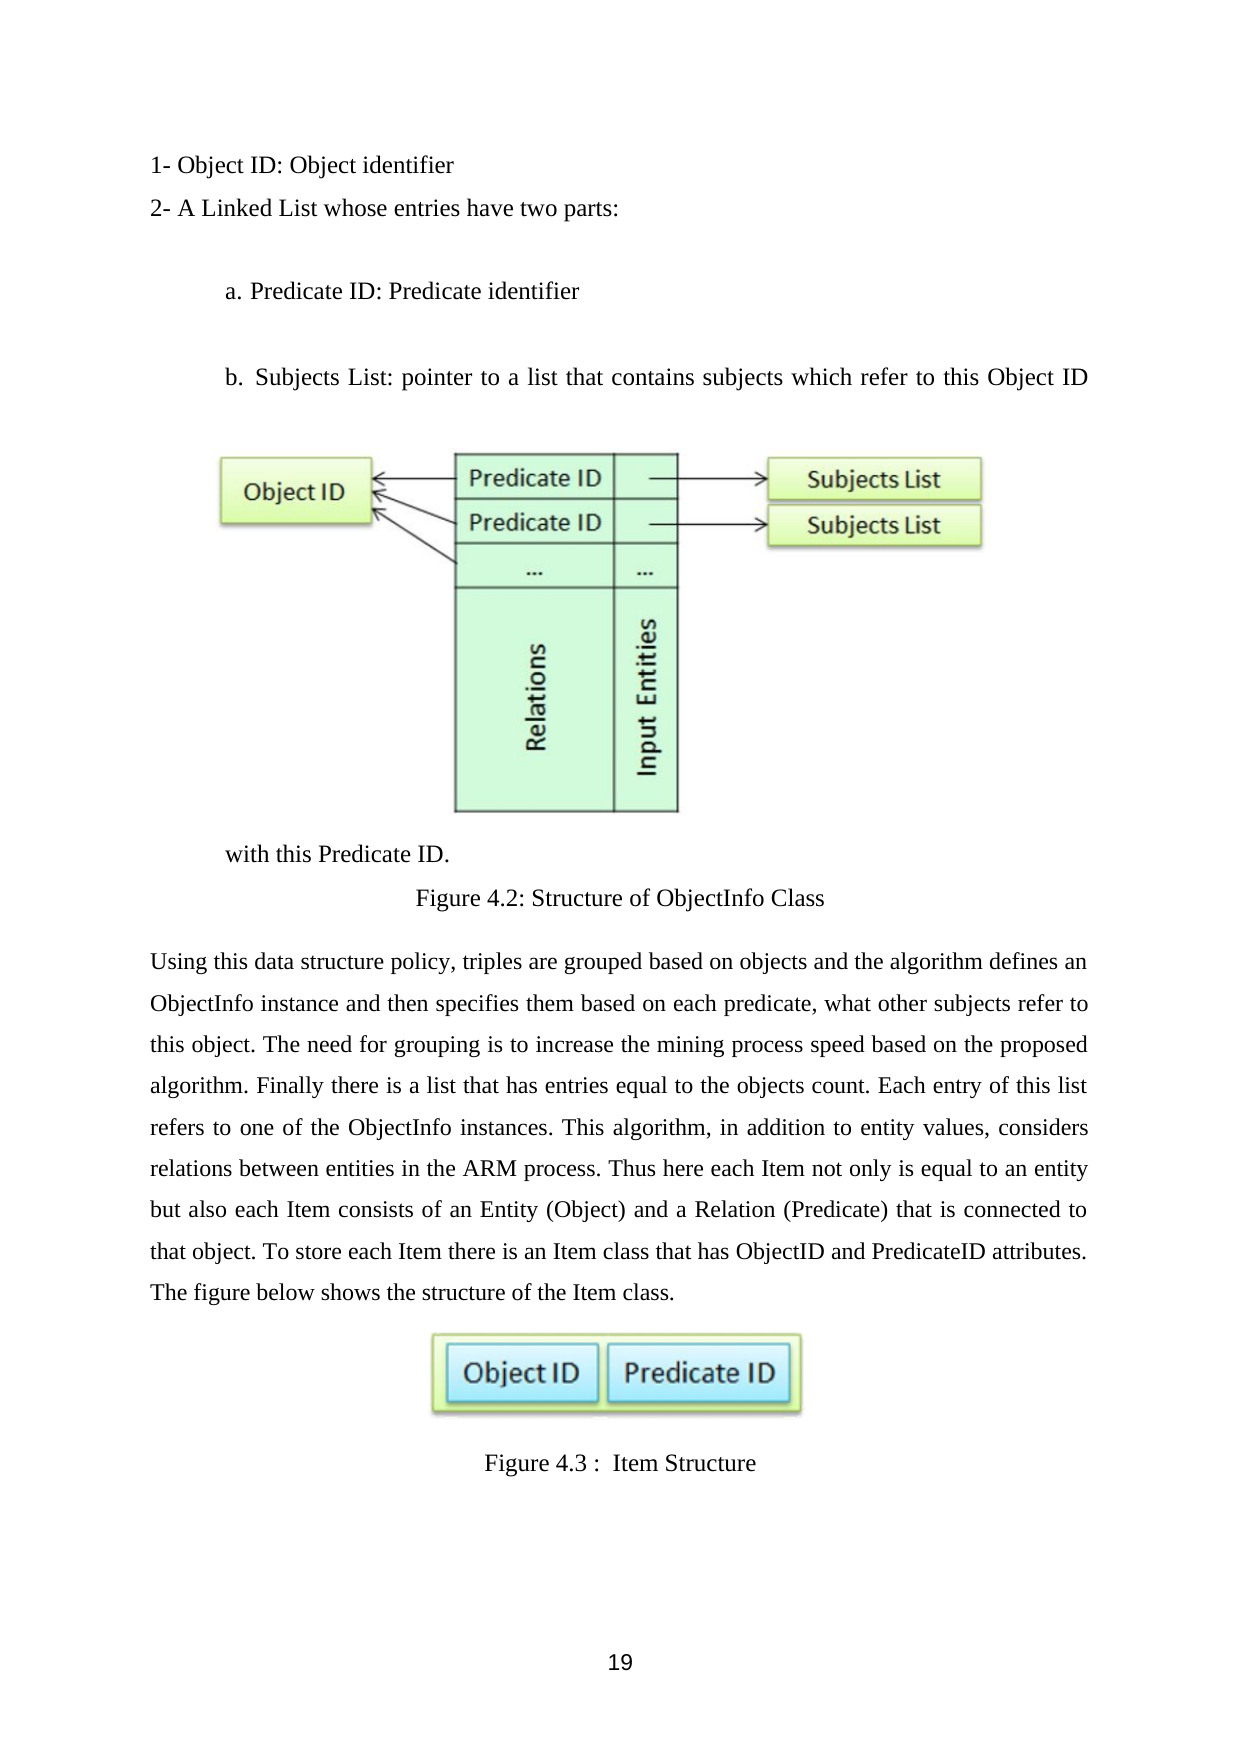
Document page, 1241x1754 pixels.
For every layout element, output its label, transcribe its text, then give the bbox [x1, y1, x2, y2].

picture [413, 1319, 827, 1436]
text Figure 4.3 : Item Structure [150, 1448, 1090, 1477]
text 2- A Linked List whose entries have two parts: [150, 193, 1090, 222]
text a. Predicate ID: Predicate identifier [225, 276, 1090, 304]
text 1- Object ID: Object identifier [150, 150, 1090, 179]
text Figure 4.2: Structure of ObjectInfo Class [150, 883, 1090, 911]
picture [211, 448, 991, 821]
text Using this data structure policy, triples are grouped based on objects and the algorithm defines an ObjectInfo instance and then specifies them based on each predicate, what other subjects refer to this object. The need for grouping is to increase the mining process speed based on the proposed algorithm. Finally there is a list that has entries equal to the objects count. Each entry of this list refers to one of the ObjectInfo instances. This algorithm, in addition to entity values, considers relations between entities in the ARM process. Thus here each Item not only is equal to an entity but also each Item consists of an Entity (Object) and a Relation (Predicate) that is connected to that object. To store each Item there is an Item class that has ObjectID and PredicateID attributes. The figure below shows the structure of the Item class. [150, 947, 1090, 1306]
